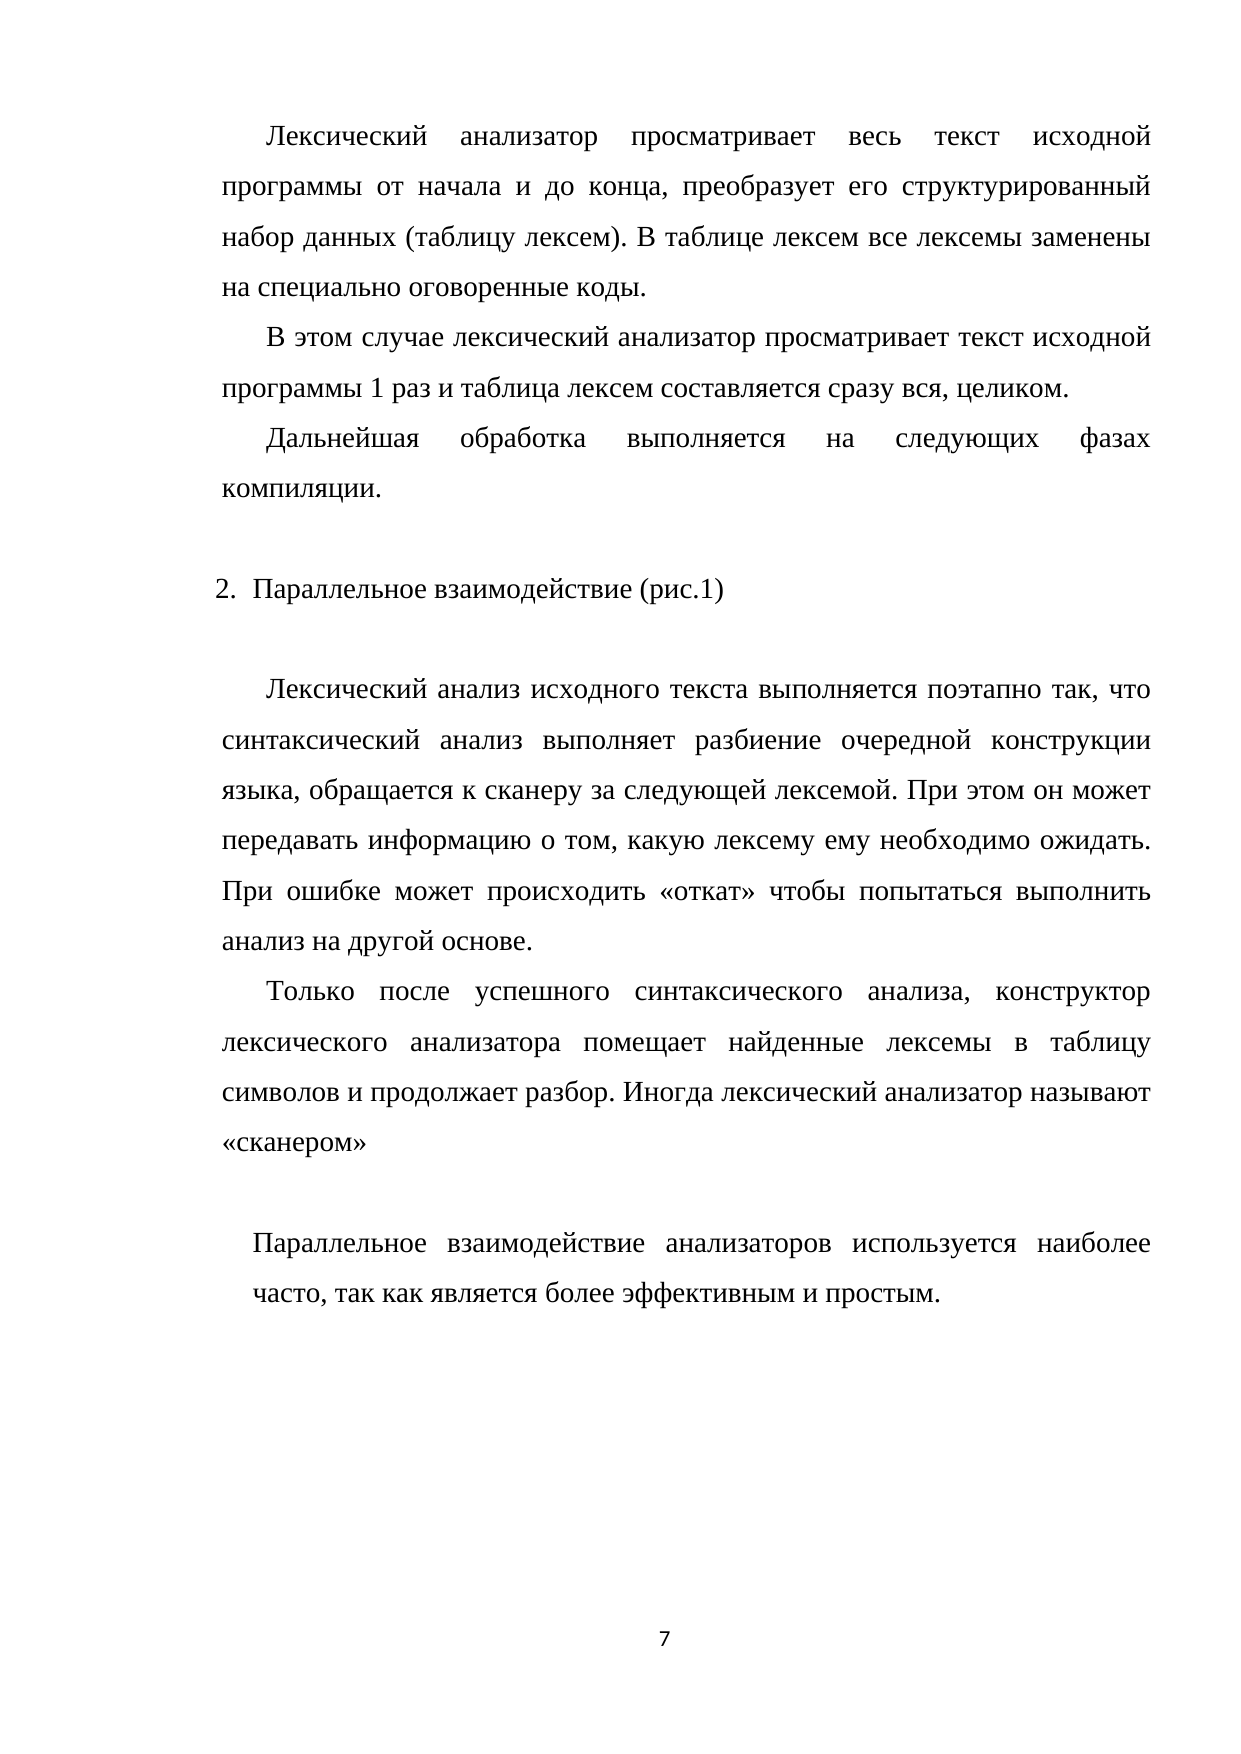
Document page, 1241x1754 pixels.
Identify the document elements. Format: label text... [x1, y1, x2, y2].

list Лексический анализатор просматривает весь текст исходной программы от начала и до конца, преобразует его структурированный набор данных (таблицу лексем). В таблице лексем все лексемы заменены на специально оговоренные коды. [222, 118, 1152, 303]
list Дальнейшая обработка выполняется на следующих фазах компиляции. [222, 420, 1152, 504]
list В этом случае лексический анализатор просматривает текст исходной программы 1 раз и таблица лексем составляется сразу вся, целиком. [222, 319, 1152, 403]
list Только после успешного синтаксического анализа, конструктор лексического анализатора помещает найденные лексемы в таблицу символов и продолжает разбор. Иногда лексический анализатор называют «сканером» [222, 973, 1152, 1158]
list Параллельное взаимодействие (рис.1) [215, 571, 1152, 604]
list Лексический анализ исходного текста выполняется поэтапно так, что синтаксический анализ выполняет разбиение очередной конструкции языка, обращается к сканеру за следующей лексемой. При этом он может передавать информацию о том, какую лексему ему необходимо ожидать. При ошибке может происходить «откат» чтобы попытаться выполнить анализ на другой основе. [222, 672, 1152, 957]
list Параллельное взаимодействие анализаторов используется наиболее часто, так как является более эффективным и простым. [252, 1225, 1152, 1309]
